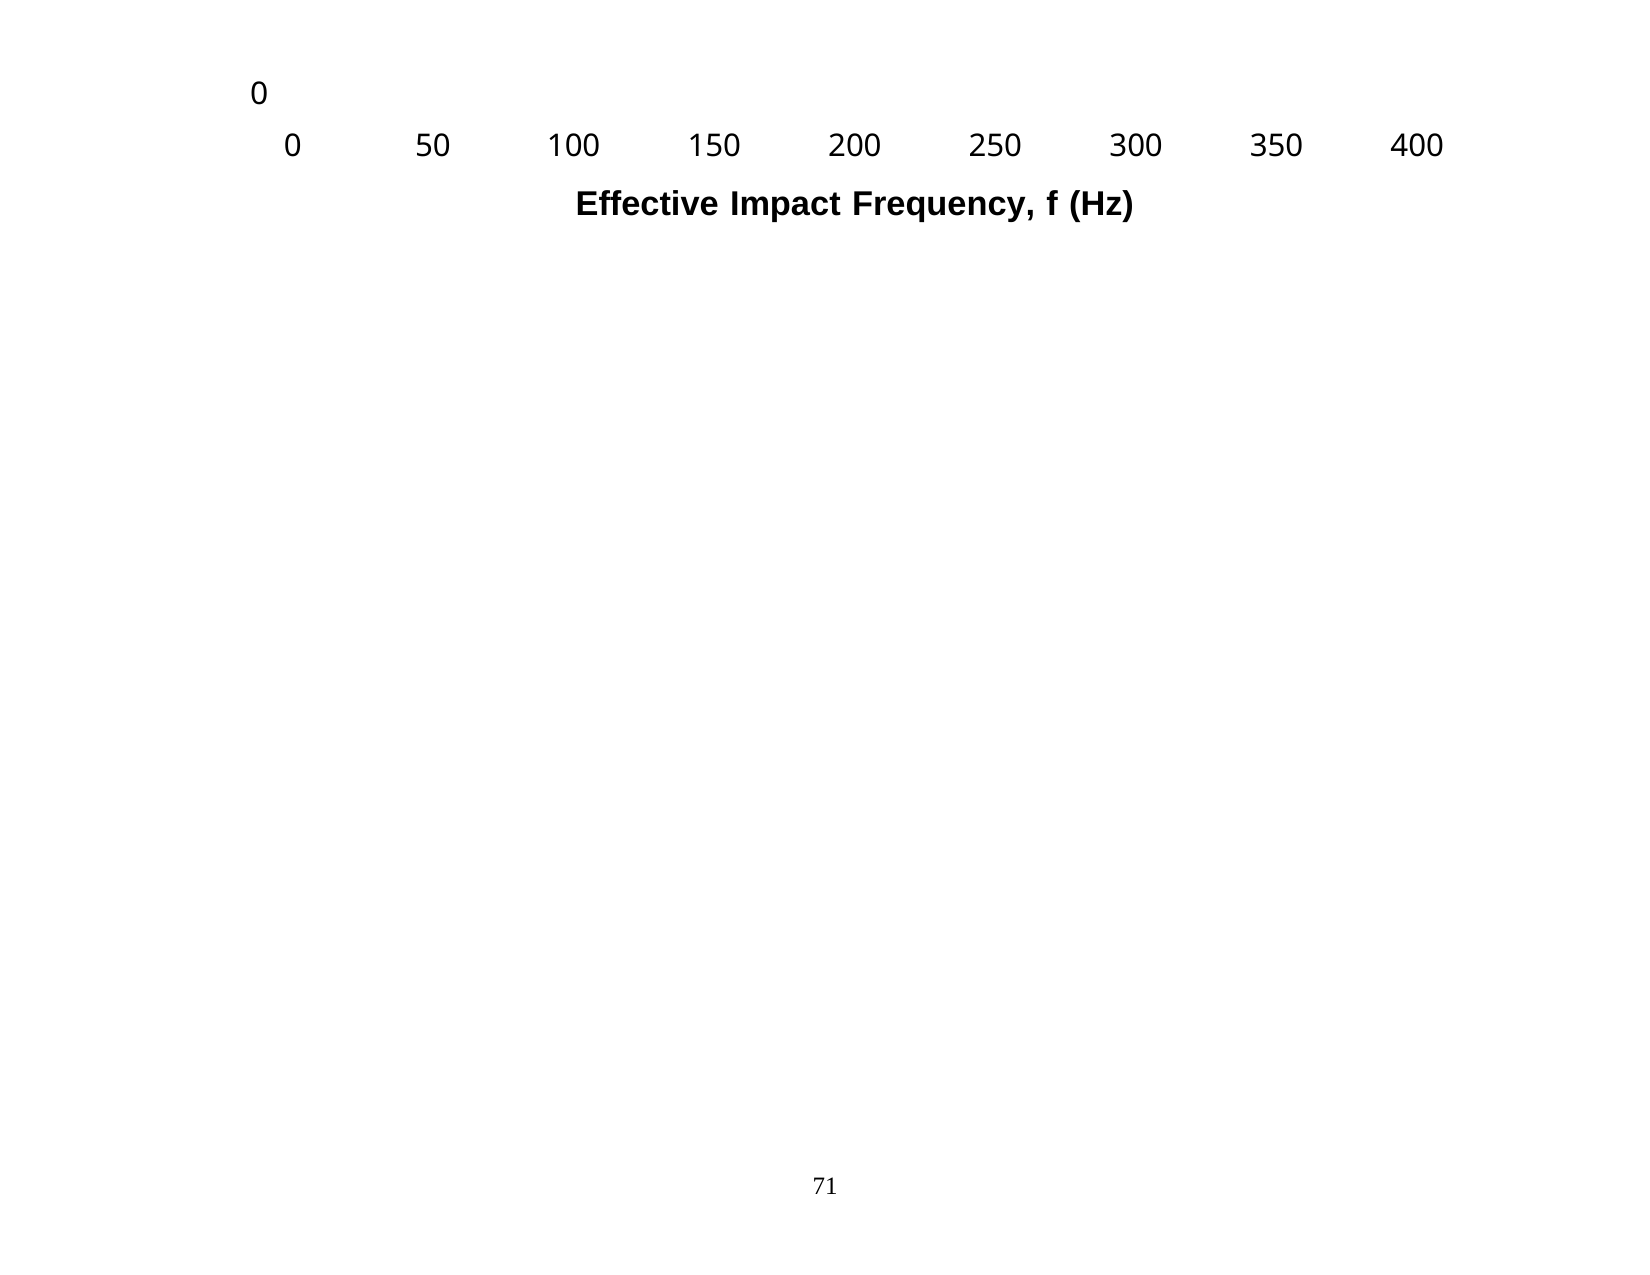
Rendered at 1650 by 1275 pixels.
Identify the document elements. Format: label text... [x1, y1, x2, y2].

text Effective Impact Frequency, f (Hz) [510, 183, 1199, 223]
text 0 50 100 150 200 250 300 350 400 [283, 123, 1483, 166]
text 0 [250, 71, 1483, 113]
